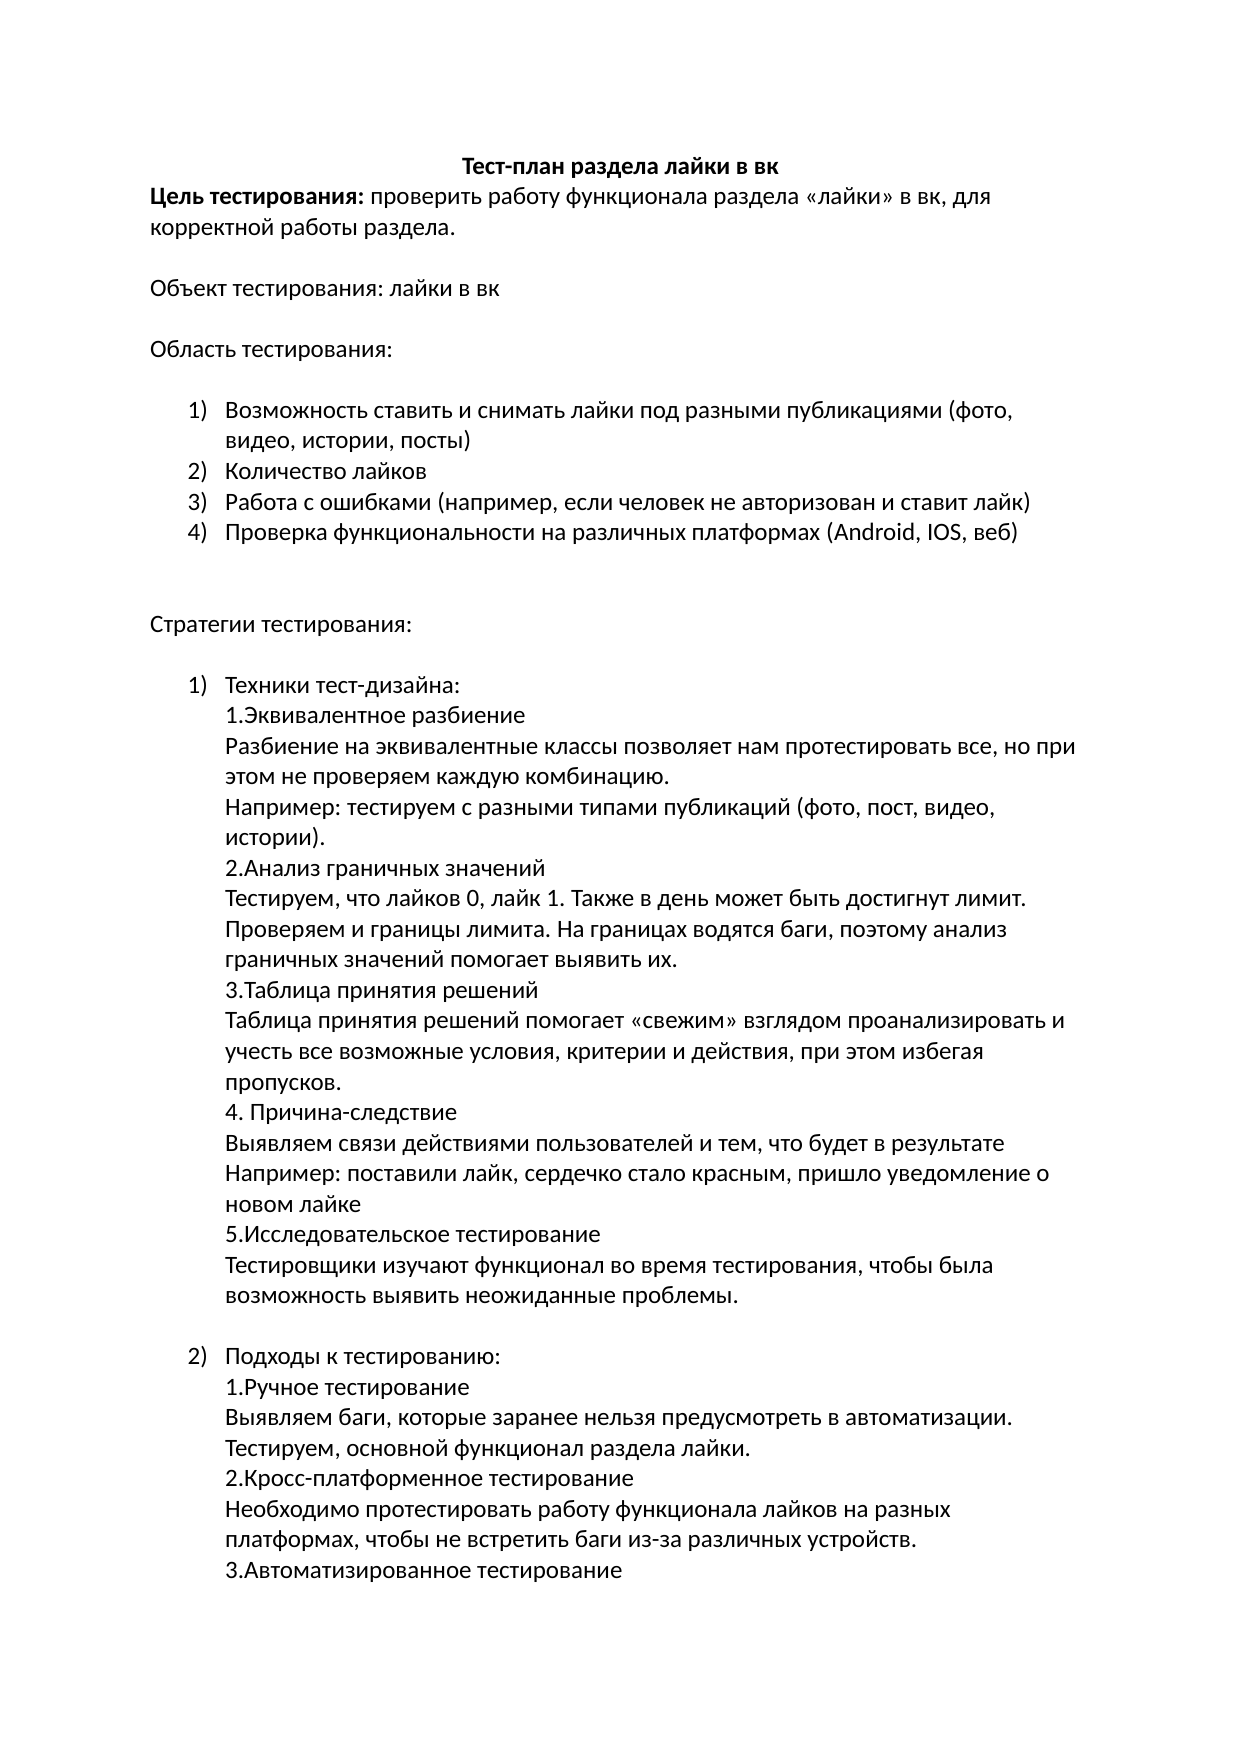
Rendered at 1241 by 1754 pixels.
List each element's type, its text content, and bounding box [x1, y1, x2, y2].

list Техники тест-дизайна: [187, 669, 1090, 699]
text Стратегии тестирования: [150, 608, 1090, 638]
list Разбиение на эквивалентные классы позволяет нам протестировать все, но при этом не проверяем каждую комбинацию. [225, 730, 1090, 791]
list 3.Таблица принятия решений [225, 974, 1090, 1004]
list Таблица принятия решений помогает «свежим» взглядом проанализировать и учесть все возможные условия, критерии и действия, при этом избегая пропусков. [225, 1004, 1090, 1096]
text Область тестирования: [150, 333, 1090, 364]
list 1.Эквивалентное разбиение [225, 699, 1090, 730]
list Тестировщики изучают функционал во время тестирования, чтобы была возможность выявить неожиданные проблемы. [225, 1249, 1090, 1310]
list Возможность ставить и снимать лайки под разными публикациями (фото, видео, истории, посты) [187, 394, 1090, 455]
list Тестируем, что лайков 0, лайк 1. Также в день может быть достигнут лимит. Проверяем и границы лимита. На границах водятся баги, поэтому анализ граничных значений помогает выявить их. [225, 882, 1090, 974]
list 4. Причина-следствие [225, 1096, 1090, 1127]
list Тестируем, основной функционал раздела лайки. [225, 1432, 1090, 1462]
list 3.Автоматизированное тестирование [225, 1554, 1090, 1584]
list Проверка функциональности на различных платформах (Android, IOS, веб) [187, 516, 1090, 547]
text Цель тестирования: проверить работу функционала раздела «лайки» в вк, для корректной работы раздела. [150, 181, 1090, 242]
text Объект тестирования: лайки в вк [150, 272, 1090, 303]
text Тест-план раздела лайки в вк [150, 150, 1090, 181]
list Количество лайков [187, 455, 1090, 486]
list Выявляем баги, которые заранее нельзя предусмотреть в автоматизации. [225, 1401, 1090, 1432]
list 2.Кросс-платформенное тестирование [225, 1462, 1090, 1493]
list Необходимо протестировать работу функционала лайков на разных платформах, чтобы не встретить баги из-за различных устройств. [225, 1493, 1090, 1554]
list Работа с ошибками (например, если человек не авторизован и ставит лайк) [187, 486, 1090, 516]
list Подходы к тестированию: [187, 1340, 1090, 1371]
list 5.Исследовательское тестирование [225, 1218, 1090, 1249]
list Например: тестируем с разными типами публикаций (фото, пост, видео, истории). [225, 791, 1090, 852]
list 1.Ручное тестирование [225, 1371, 1090, 1401]
list Например: поставили лайк, сердечко стало красным, пришло уведомление о новом лайке [225, 1157, 1090, 1218]
list 2.Анализ граничных значений [225, 852, 1090, 882]
list Выявляем связи действиями пользователей и тем, что будет в результате [225, 1127, 1090, 1157]
